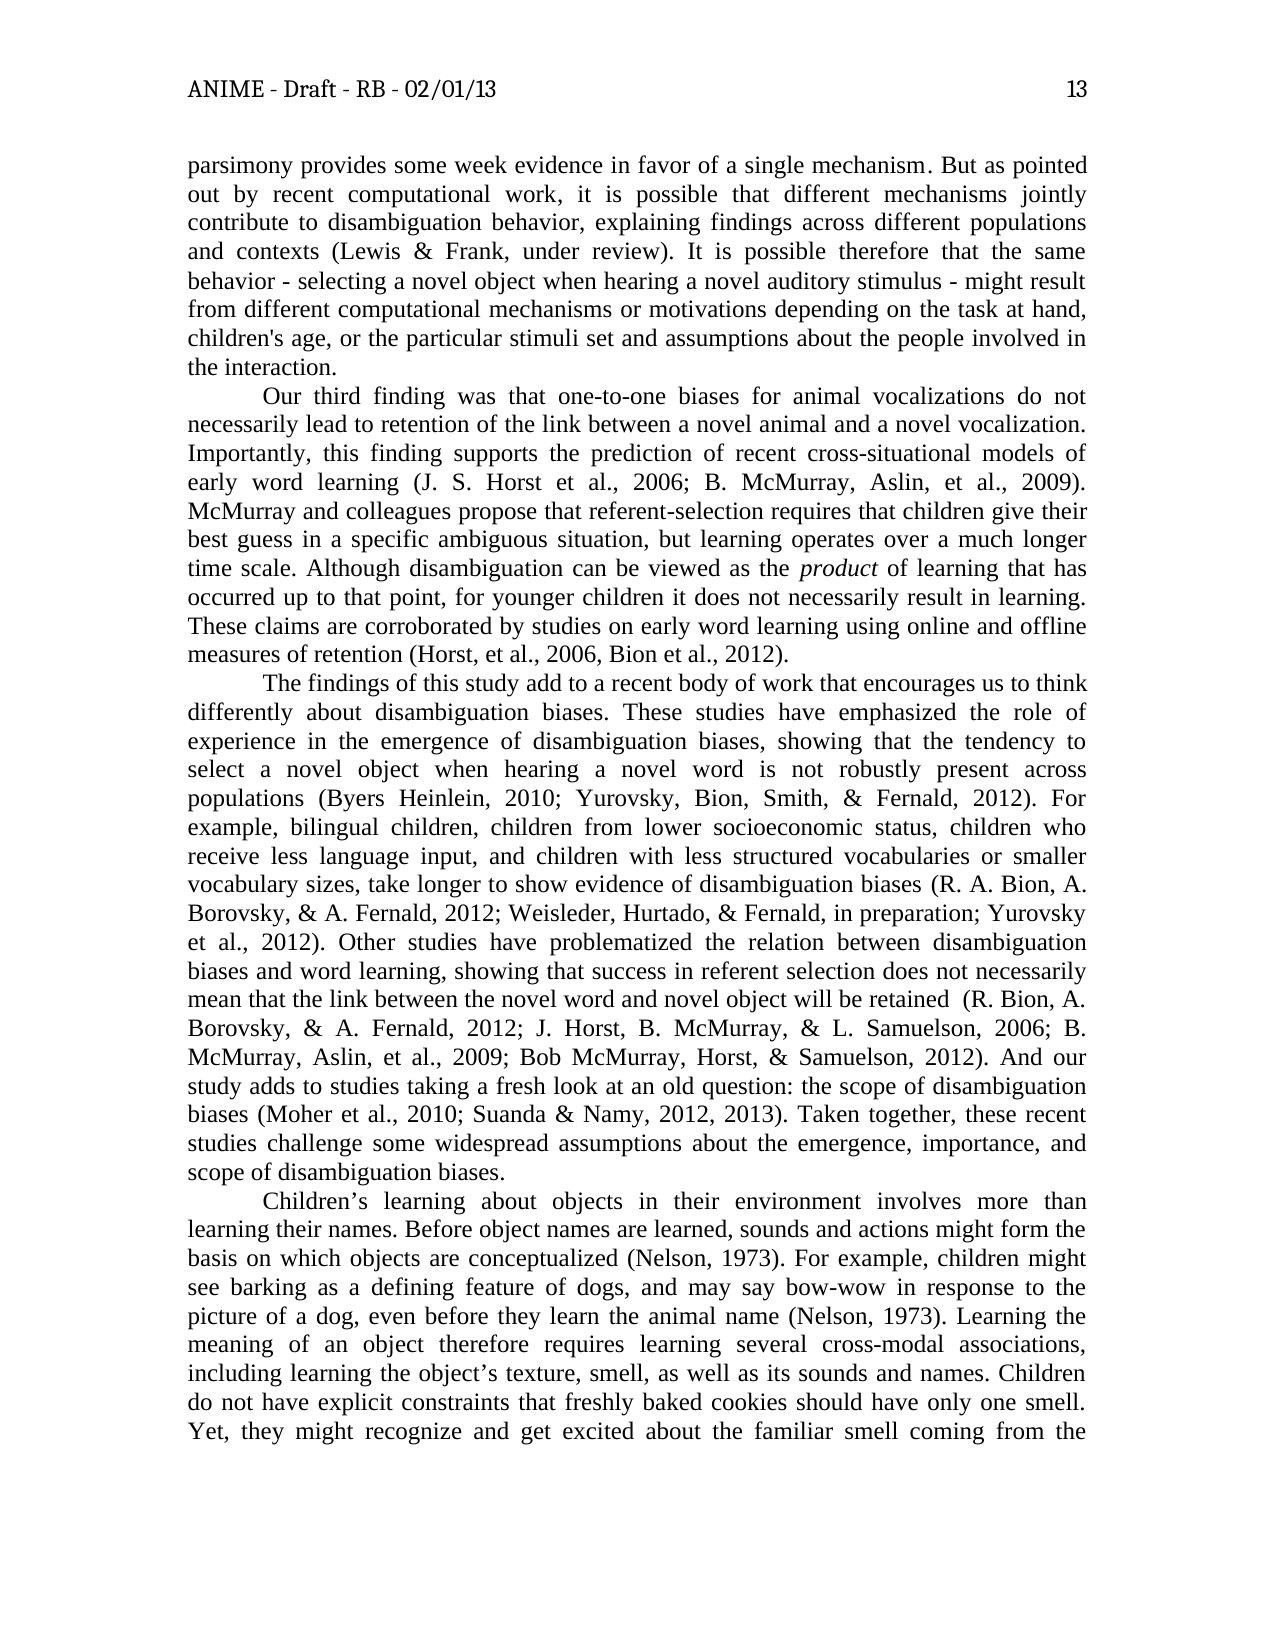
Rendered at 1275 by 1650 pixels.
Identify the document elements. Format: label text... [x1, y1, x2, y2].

text Our third finding was that one-to-one biases for animal vocalizations do not necessarily lead to retention of the link between a novel animal and a novel vocalization. Importantly, this finding supports the prediction of recent cross-situational models of early word learning (J. S. Horst et al., 2006; B. McMurray, Aslin, et al., 2009). McMurray and colleagues propose that referent-selection requires that children give their best guess in a specific ambiguous situation, but learning operates over a much longer time scale. Although disambiguation can be viewed as the product of learning that has occurred up to that point, for younger children it does not necessarily result in learning. These claims are corroborated by studies on early word learning using online and offline measures of retention (Horst, et al., 2006, Bion et al., 2012). [187, 381, 1087, 668]
text The findings of this study add to a recent body of work that encourages us to think differently about disambiguation biases. These studies have emphasized the role of experience in the emergence of disambiguation biases, showing that the tendency to select a novel object when hearing a novel word is not robustly present across populations (Byers Heinlein, 2010; Yurovsky, Bion, Smith, & Fernald, 2012). For example, bilingual children, children from lower socioeconomic status, children who receive less language input, and children with less structured vocabularies or smaller vocabulary sizes, take longer to show evidence of disambiguation biases (R. A. Bion, A. Borovsky, & A. Fernald, 2012; Weisleder, Hurtado, & Fernald, in preparation; Yurovsky et al., 2012). Other studies have problematized the relation between disambiguation biases and word learning, showing that success in referent selection does not necessarily mean that the link between the novel word and novel object will be retained (R. Bion, A. Borovsky, & A. Fernald, 2012; J. Horst, B. McMurray, & L. Samuelson, 2006; B. McMurray, Aslin, et al., 2009; Bob McMurray, Horst, & Samuelson, 2012). And our study adds to studies taking a fresh look at an old question: the scope of disambiguation biases (Moher et al., 2010; Suanda & Namy, 2012, 2013). Taken together, these recent studies challenge some widespread assumptions about the emergence, importance, and scope of disambiguation biases. [187, 668, 1087, 1186]
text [187, 150, 1087, 381]
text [187, 1186, 1087, 1444]
